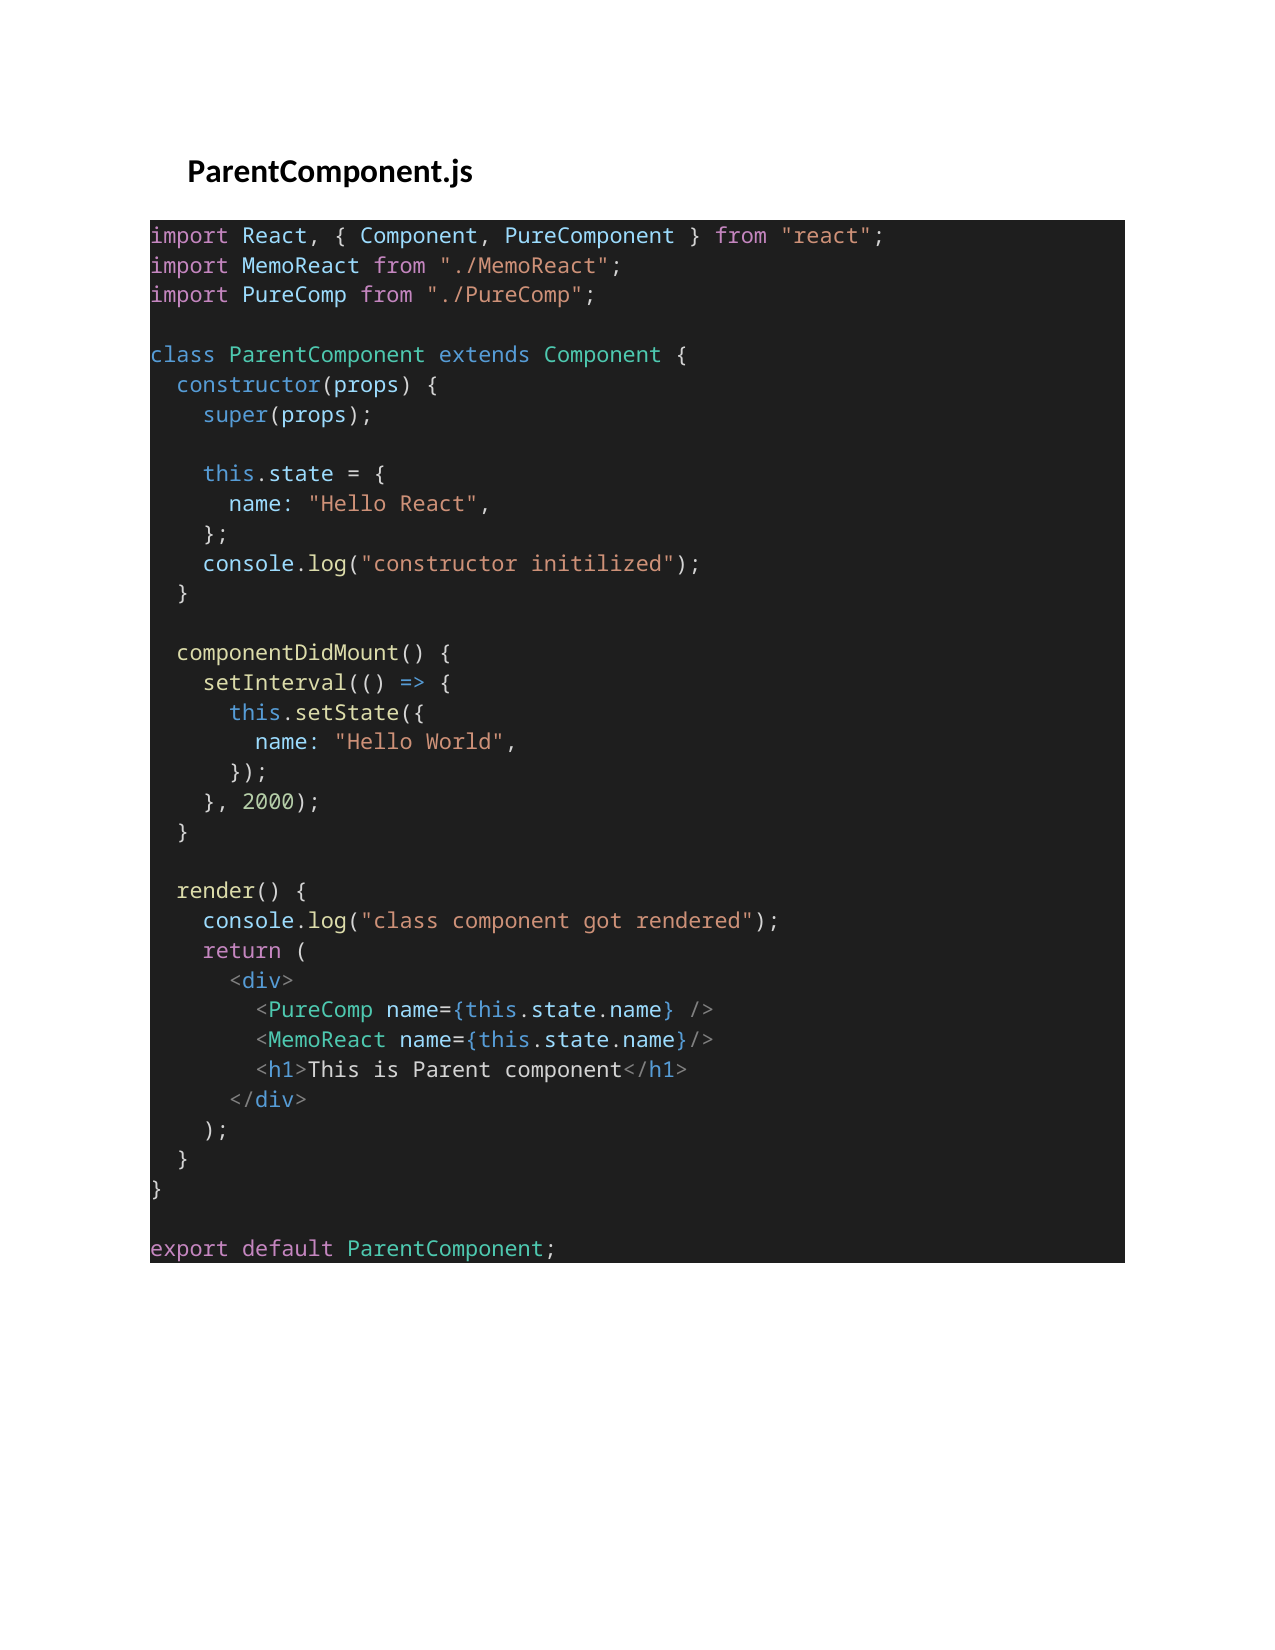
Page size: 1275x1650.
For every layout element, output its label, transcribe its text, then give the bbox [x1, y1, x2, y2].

text } [150, 577, 1125, 607]
text </div> [150, 1084, 1125, 1114]
text export default ParentComponent; [150, 1233, 1125, 1263]
text this.setState({ [150, 697, 1125, 726]
text }); [150, 756, 1125, 786]
text <div> [150, 965, 1125, 994]
text render() { [150, 875, 1125, 905]
text this.state = { [150, 458, 1125, 488]
text name: "Hello React", [150, 488, 1125, 518]
text import MemoReact from "./MemoReact"; [150, 250, 1125, 279]
text } [150, 1143, 1125, 1173]
text ParentComponent.js [187, 150, 1125, 191]
text name: "Hello World", [150, 726, 1125, 756]
text ); [150, 1114, 1125, 1143]
text constructor(props) { [150, 369, 1125, 399]
text } [150, 816, 1125, 846]
text }; [150, 518, 1125, 548]
text console.log("class component got rendered"); [150, 905, 1125, 935]
text import React, { Component, PureComponent } from "react"; [150, 220, 1125, 250]
text }, 2000); [150, 786, 1125, 816]
text setInterval(() => { [150, 667, 1125, 697]
text <PureComp name={this.state.name} /> [150, 994, 1125, 1024]
text class ParentComponent extends Component { [150, 339, 1125, 369]
text super(props); [150, 399, 1125, 428]
text console.log("constructor initilized"); [150, 548, 1125, 577]
text return ( [150, 935, 1125, 965]
text } [150, 1173, 1125, 1203]
text componentDidMount() { [150, 637, 1125, 667]
text <h1>This is Parent component</h1> [150, 1054, 1125, 1084]
text <MemoReact name={this.state.name}/> [150, 1024, 1125, 1054]
text import PureComp from "./PureComp"; [150, 279, 1125, 309]
